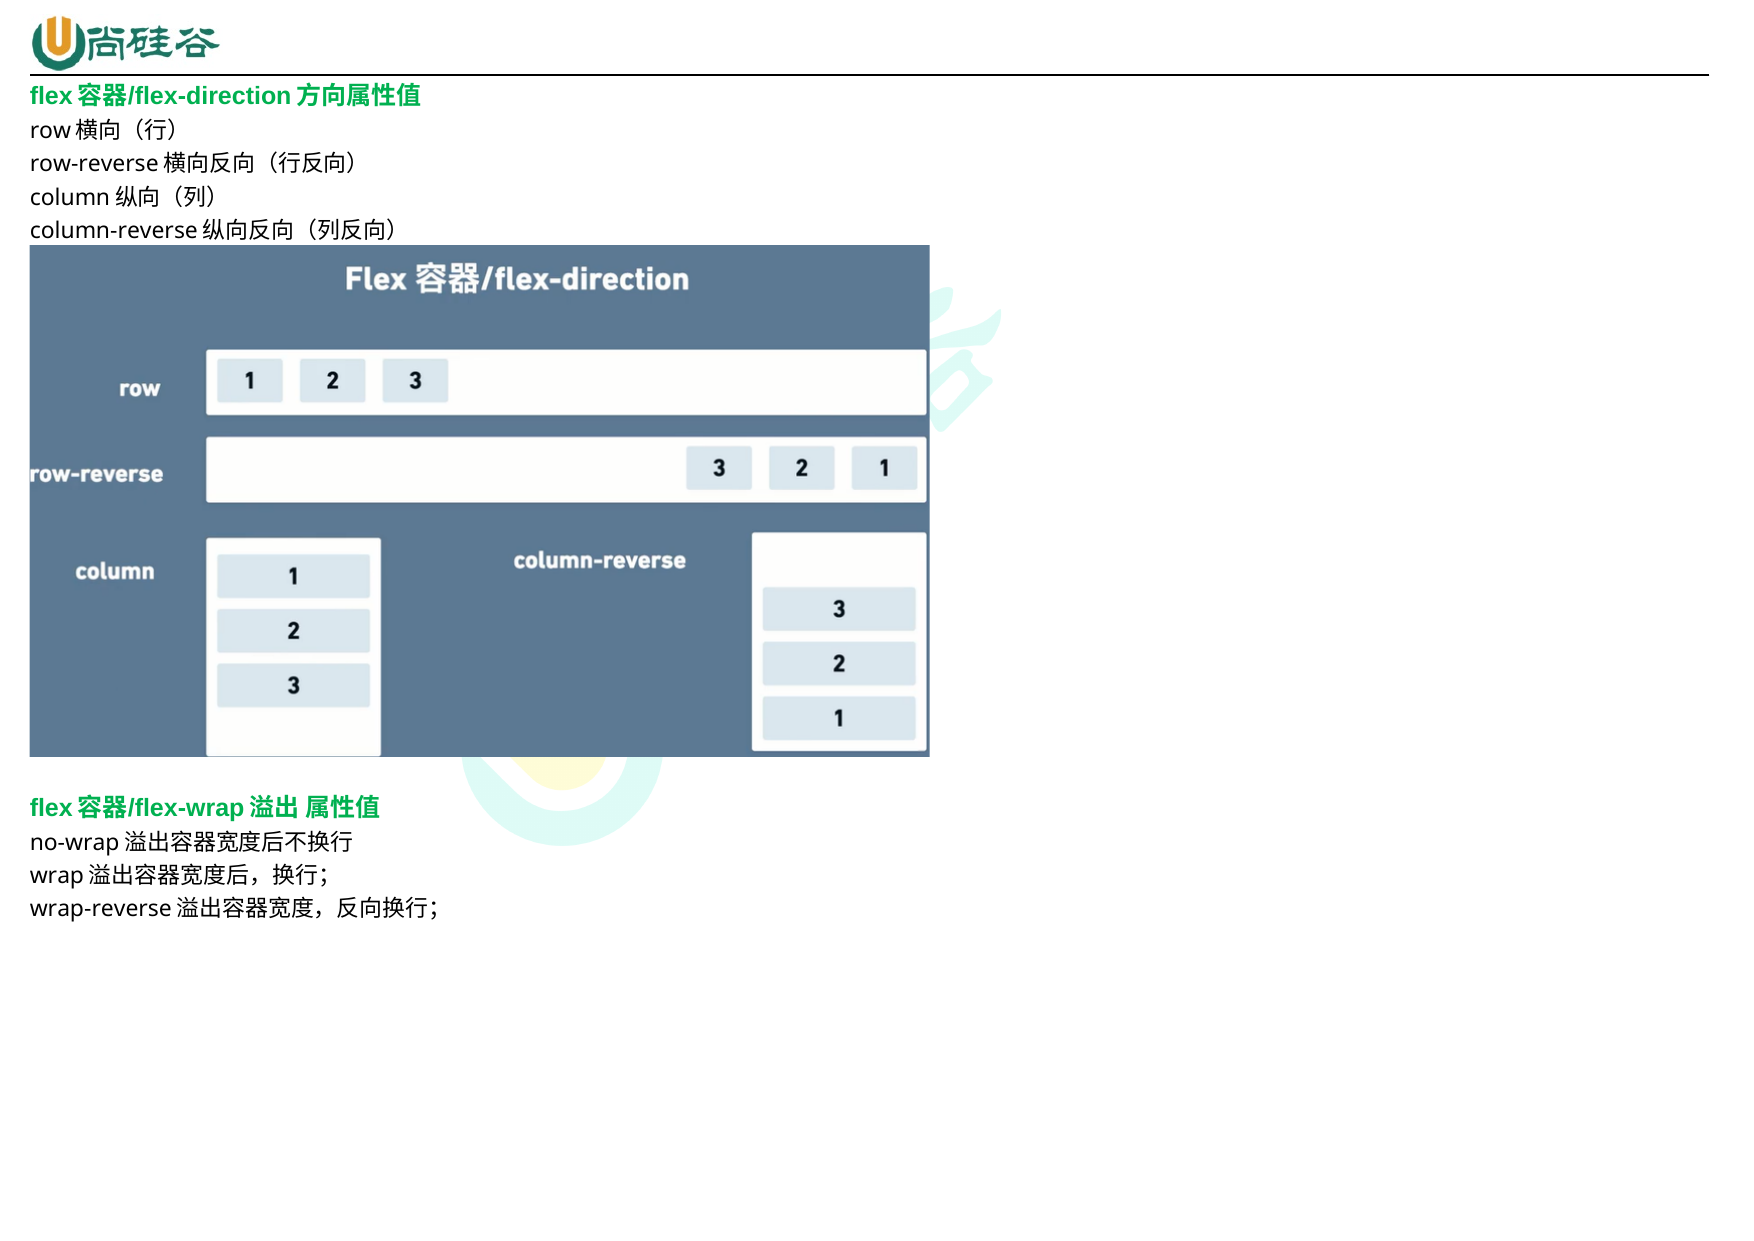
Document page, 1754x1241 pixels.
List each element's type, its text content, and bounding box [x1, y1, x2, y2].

text column-reverse纵向反向（列反向） [29, 212, 1709, 245]
text wrap溢出容器宽度后，换行； [29, 857, 1709, 890]
text row-reverse横向反向（行反向） [29, 145, 1709, 179]
text column纵向（列） [29, 179, 1709, 212]
text row横向（行） [29, 112, 1709, 145]
text no-wrap溢出容器宽度后不换行 [29, 824, 1709, 857]
text wrap-reverse溢出容器宽度，反向换行； [29, 890, 1709, 924]
subtitle flex容器/flex-direction方向属性值 [29, 76, 1709, 112]
picture [29, 14, 223, 72]
picture [29, 245, 930, 757]
subtitle flex容器/flex-wrap溢出 属性值 [29, 787, 1709, 824]
